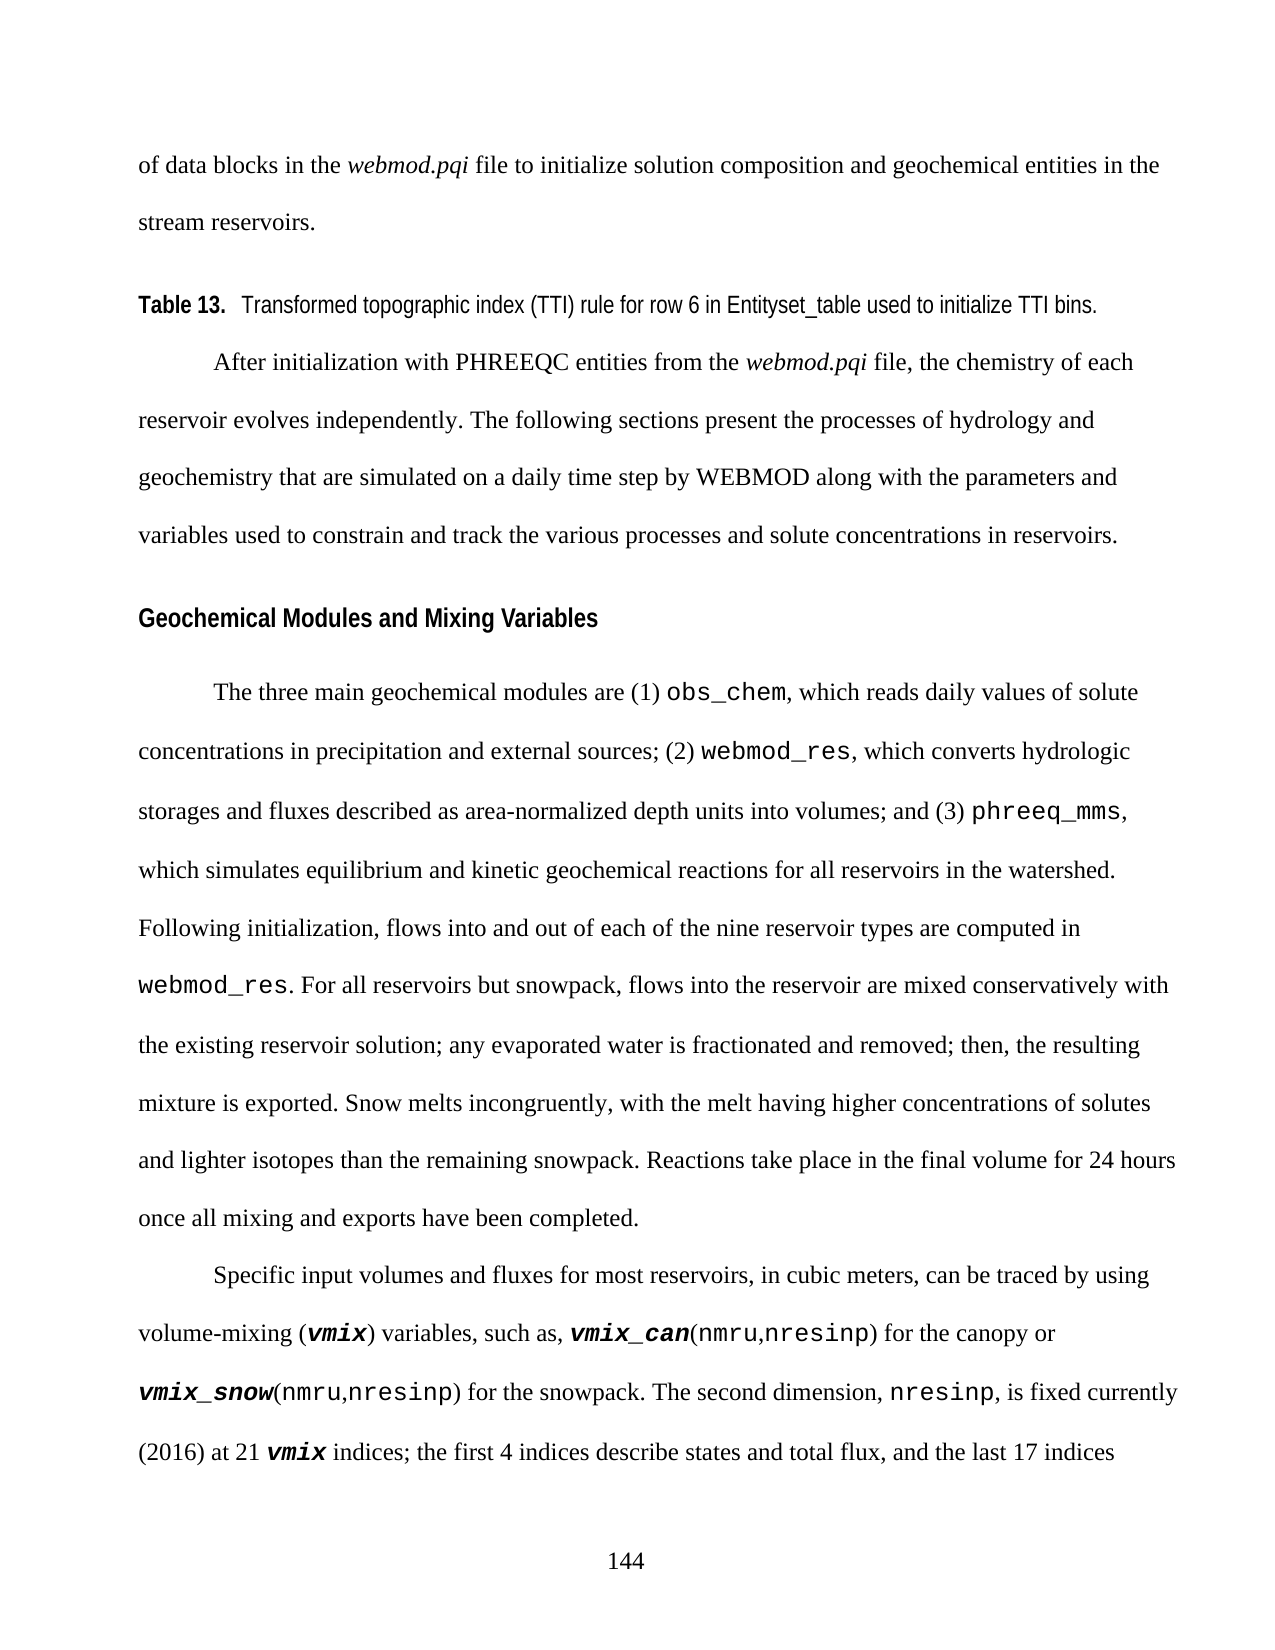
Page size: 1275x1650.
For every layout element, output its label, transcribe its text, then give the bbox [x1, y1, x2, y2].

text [138, 150, 1185, 236]
text The three main geochemical modules are (1) obs_chem, which reads daily values of solute concentrations in precipitation and external sources; (2) webmod_res, which converts hydrologic storages and fluxes described as area-normalized depth units into volumes; and (3) phreeq_mms, which simulates equilibrium and kinetic geochemical reactions for all reservoirs in the watershed. Following initialization, flows into and out of each of the nine reservoir types are computed in webmod_res. For all reservoirs but snowpack, flows into the reservoir are mixed conservatively with the existing reservoir solution; any evaporated water is fractionated and removed; then, the resulting mixture is exported. Snow melts incongruently, with the melt having higher concentrations of solutes and lighter isotopes than the remaining snowpack. Reactions take place in the final volume for 24 hours once all mixing and exports have been completed. [138, 677, 1185, 1231]
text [138, 1260, 1185, 1468]
text After initialization with PHREEQC entities from the webmod.pqi file, the chemistry of each reservoir evolves independently. The following sections present the processes of hydrology and geochemistry that are simulated on a daily time step by WEBMOD along with the parameters and variables used to constrain and track the various processes and solute concentrations in reservoirs. [138, 347, 1185, 548]
title Transformed topographic index (TTI) rule for row 6 in Entityset_table used to initialize TTI bins. [138, 290, 1185, 319]
subtitle Geochemical Modules and Mixing Variables [138, 602, 1185, 633]
